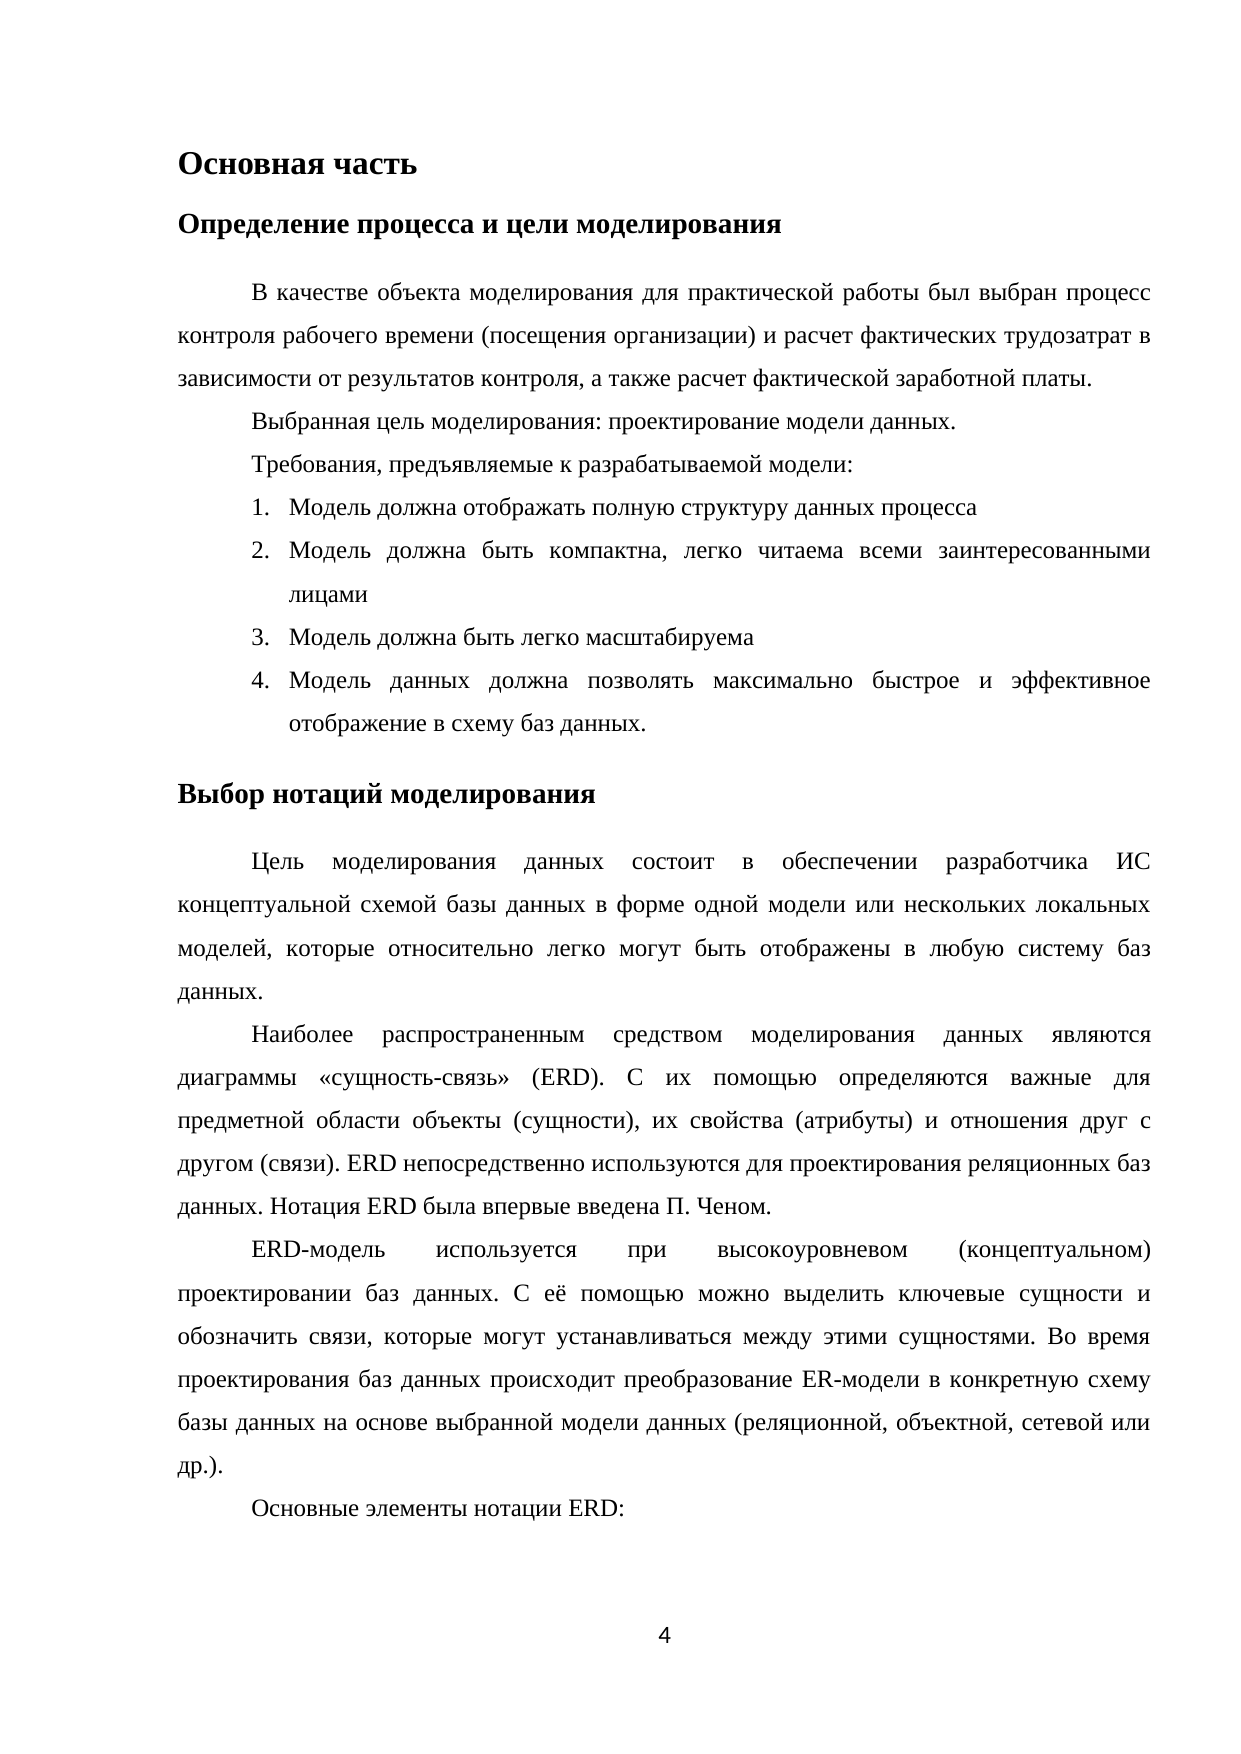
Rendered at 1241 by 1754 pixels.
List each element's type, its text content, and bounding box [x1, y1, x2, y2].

text Требования, предъявляемые к разрабатываемой модели: [177, 449, 1152, 478]
list Модель должна быть легко масштабируема [251, 622, 1152, 651]
list Модель данных должна позволять максимально быстрое и эффективное отображение в схему баз данных. [251, 665, 1152, 737]
list Модель должна быть компактна, легко читаема всеми заинтересованными лицами [251, 536, 1152, 607]
text Наиболее распространенным средством моделирования данных являются диаграммы «сущность-связь» (ERD). С их помощью определяются важные для предметной области объекты (сущности), их свойства (атрибуты) и отношения друг с другом (связи). ERD непосредственно используются для проектирования реляционных баз данных. Нотация ERD была впервые введена П. Ченом. [177, 1019, 1152, 1220]
subtitle Основная часть [177, 143, 1152, 181]
text В качестве объекта моделирования для практической работы был выбран процесс контроля рабочего времени (посещения организации) и расчет фактических трудозатрат в зависимости от результатов контроля, а также расчет фактической заработной платы. [177, 277, 1152, 392]
list Модель должна отображать полную структуру данных процесса [251, 492, 1152, 521]
subtitle Выбор нотаций моделирования [177, 776, 1152, 810]
text Выбранная цель моделирования: проектирование модели данных. [177, 406, 1152, 435]
text Основные элементы нотации ERD: [177, 1493, 1152, 1522]
subtitle Определение процесса и цели моделирования [177, 206, 1152, 240]
text ERD-модель используется при высокоуровневом (концептуальном) проектировании баз данных. С её помощью можно выделить ключевые сущности и обозначить связи, которые могут устанавливаться между этими сущностями. Во время проектирования баз данных происходит преобразование ER-модели в конкретную схему базы данных на основе выбранной модели данных (реляционной, объектной, сетевой или др.). [177, 1234, 1152, 1479]
text Цель моделирования данных состоит в обеспечении разработчика ИС концептуальной схемой базы данных в форме одной модели или нескольких локальных моделей, которые относительно легко могут быть отображены в любую систему баз данных. [177, 846, 1152, 1004]
